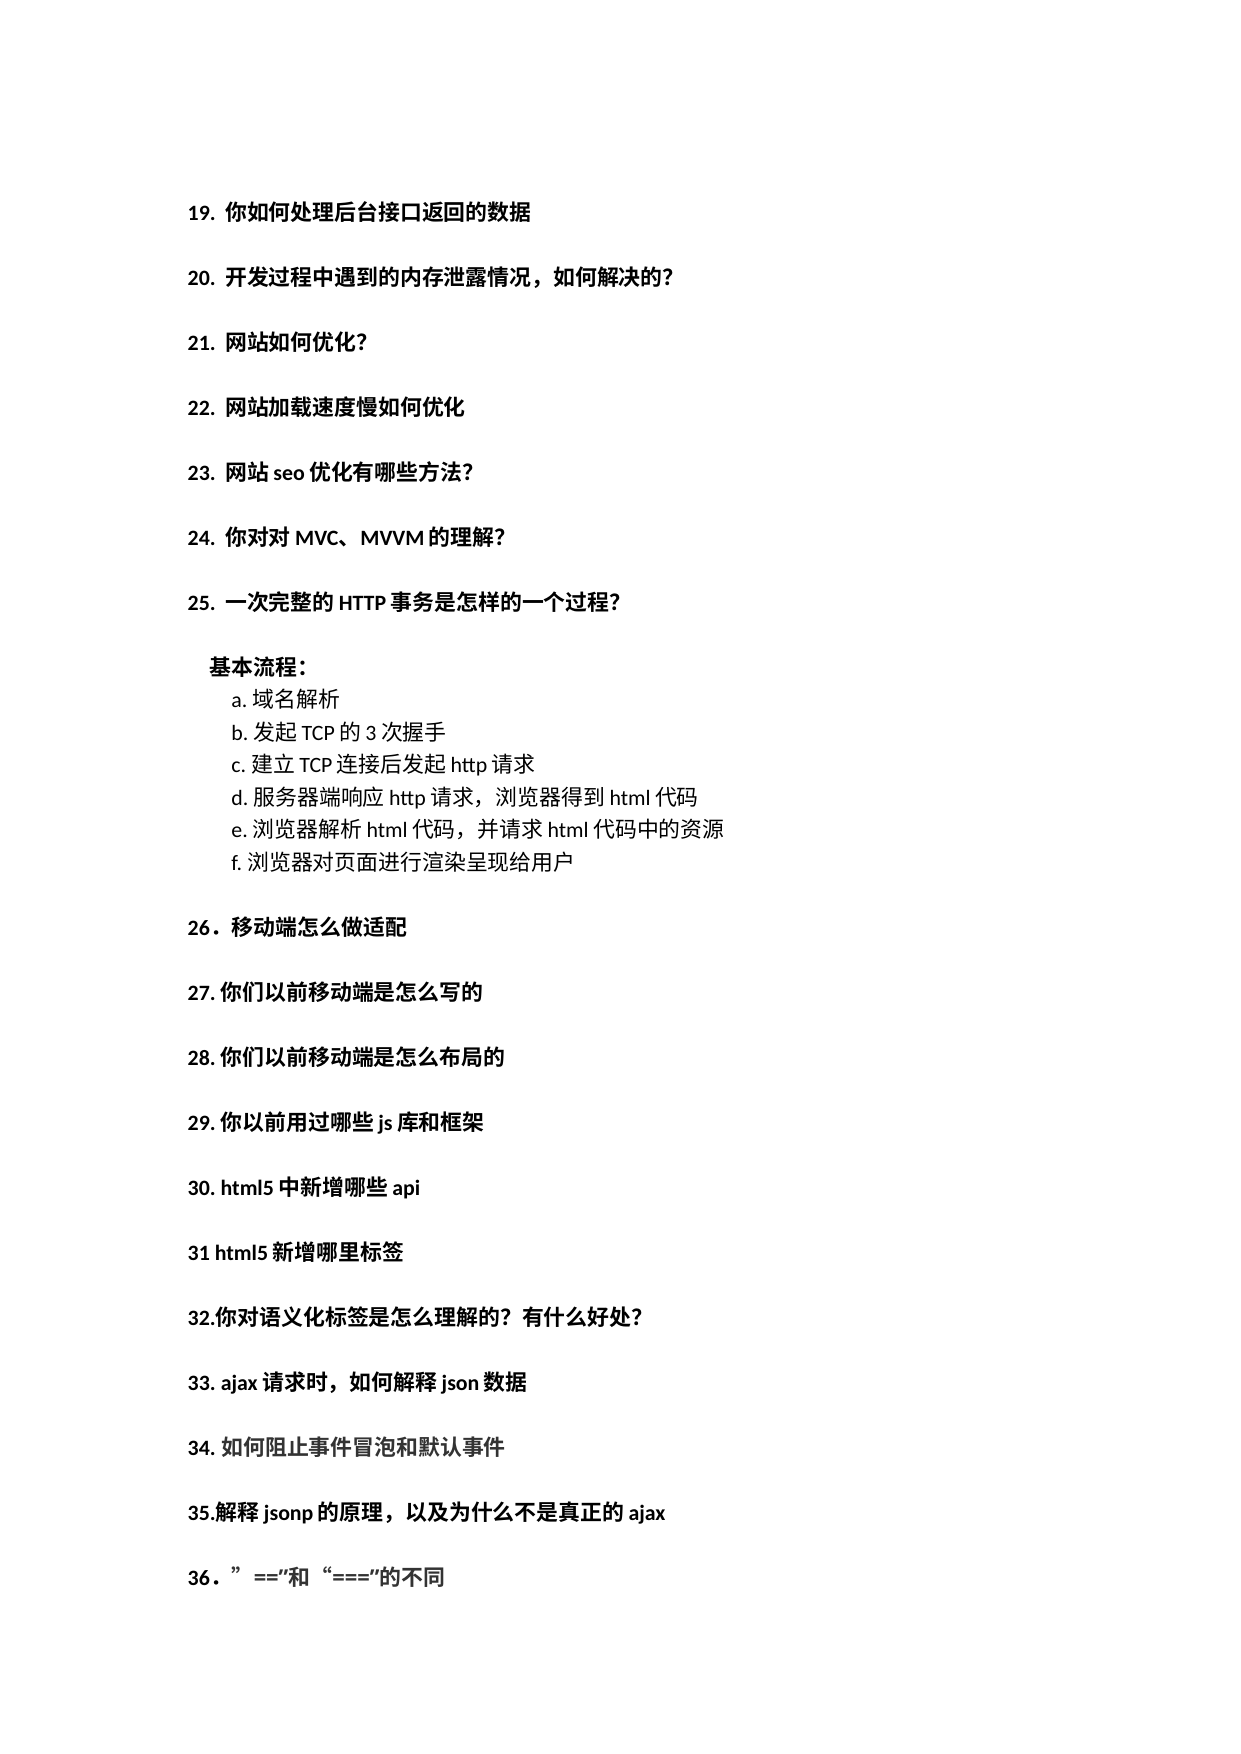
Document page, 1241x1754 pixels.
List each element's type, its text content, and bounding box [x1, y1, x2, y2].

list 你如何处理后台接口返回的数据 [187, 194, 1053, 227]
text 31 html5新增哪里标签 [187, 1234, 1053, 1267]
text 28. 你们以前移动端是怎么布局的 [187, 1039, 1053, 1072]
text a. 域名解析 [231, 682, 1053, 714]
text 34. 如何阻止事件冒泡和默认事件 [187, 1429, 1053, 1462]
text 26．移动端怎么做适配 [187, 909, 1053, 942]
text 基本流程： [209, 649, 1053, 682]
text c. 建立TCP连接后发起http请求 [231, 747, 1053, 779]
text d. 服务器端响应http请求，浏览器得到html代码 [231, 779, 1053, 812]
list 网站seo优化有哪些方法？ [187, 454, 1053, 487]
text f. 浏览器对页面进行渲染呈现给用户 [231, 844, 1053, 877]
list 网站加载速度慢如何优化 [187, 389, 1053, 422]
list 开发过程中遇到的内存泄露情况，如何解决的？ [187, 259, 1053, 292]
text 30. html5中新增哪些api [187, 1169, 1053, 1202]
text 36．”==”和“===”的不同 [187, 1559, 1053, 1592]
text 35.解释jsonp的原理，以及为什么不是真正的ajax [187, 1494, 1053, 1527]
text e. 浏览器解析html代码，并请求html代码中的资源 [231, 812, 1053, 844]
text b. 发起TCP的3次握手 [231, 714, 1053, 747]
text 29. 你以前用过哪些js库和框架 [187, 1104, 1053, 1137]
list 一次完整的HTTP事务是怎样的一个过程？ [187, 584, 1053, 617]
list 网站如何优化？ [187, 324, 1053, 357]
list 你对对MVC、MVVM的理解？ [187, 519, 1053, 552]
text 27. 你们以前移动端是怎么写的 [187, 974, 1053, 1007]
text 33. ajax请求时，如何解释json数据 [187, 1364, 1053, 1397]
text 32.你对语义化标签是怎么理解的？有什么好处？ [187, 1299, 1053, 1332]
